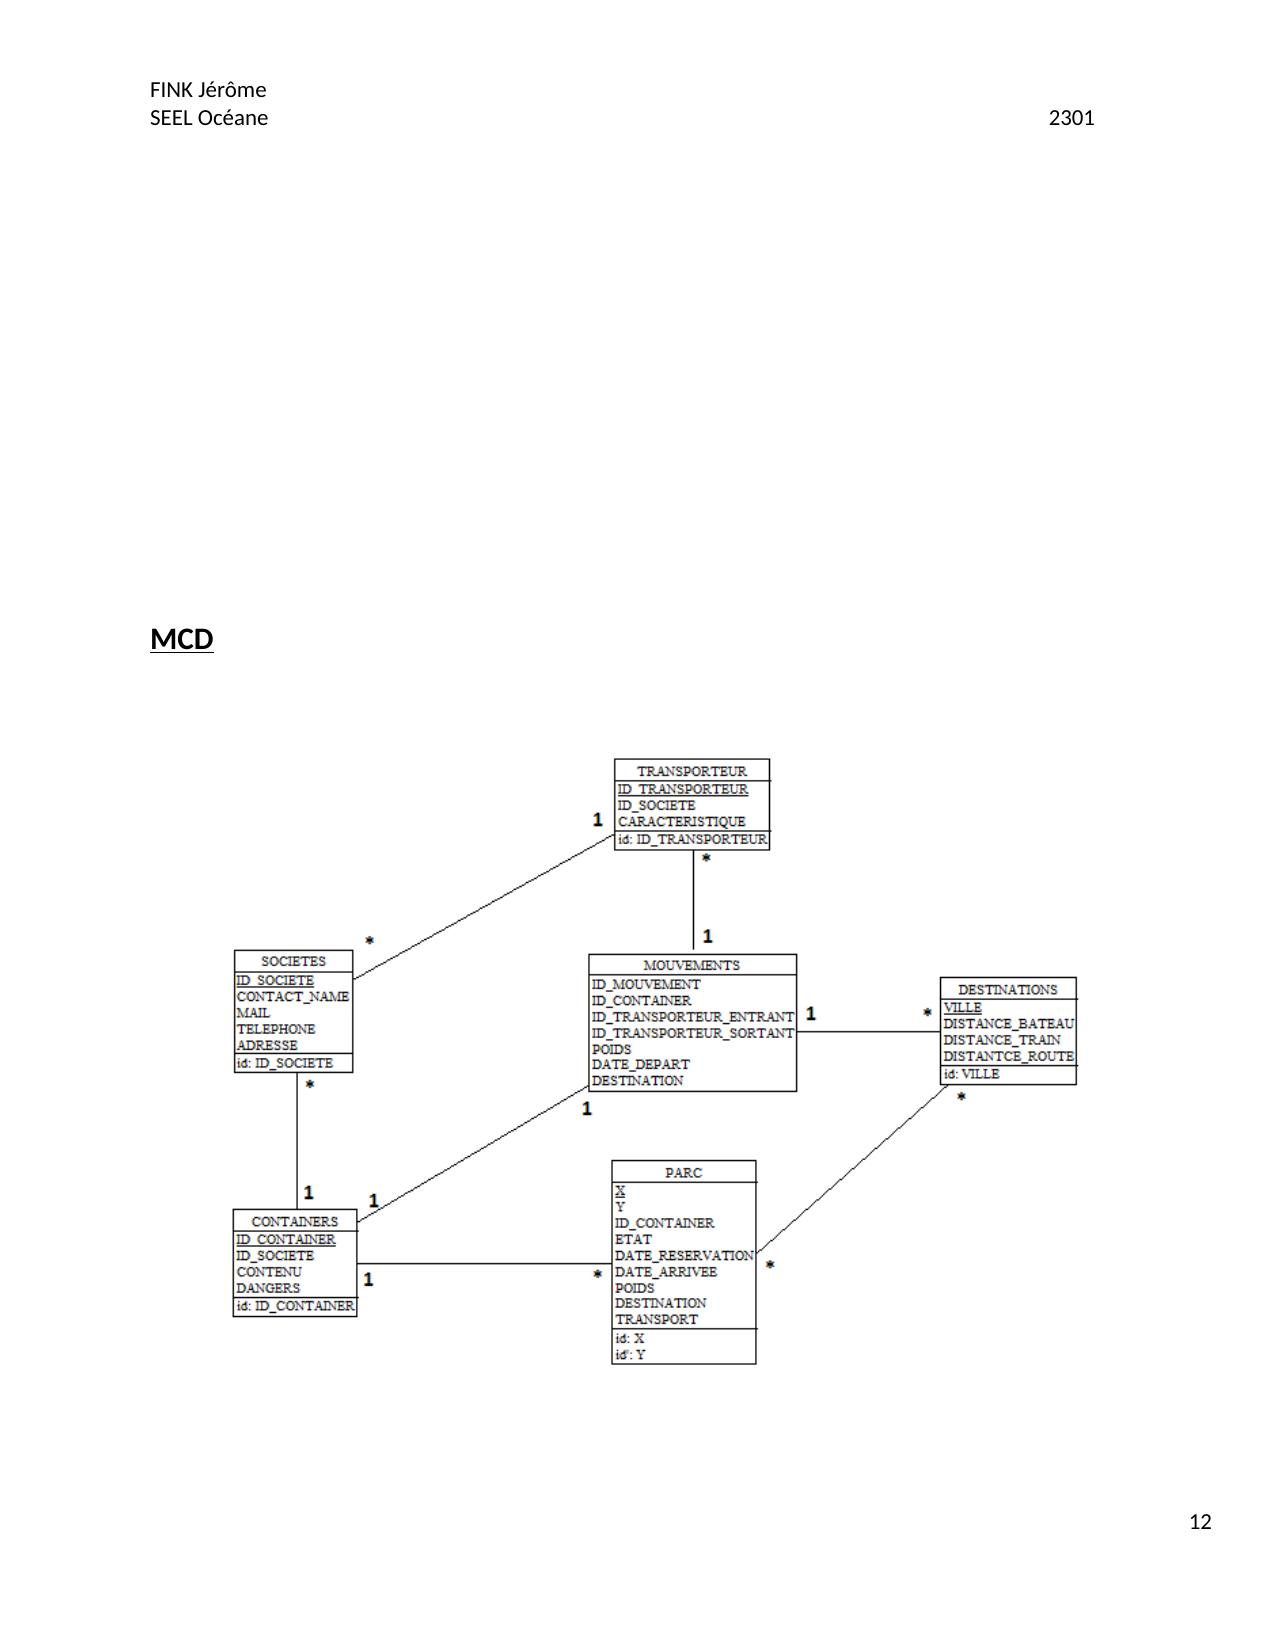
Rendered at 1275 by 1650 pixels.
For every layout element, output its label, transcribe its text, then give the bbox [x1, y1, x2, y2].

picture [150, 684, 1125, 1392]
text MCD [150, 619, 1125, 657]
